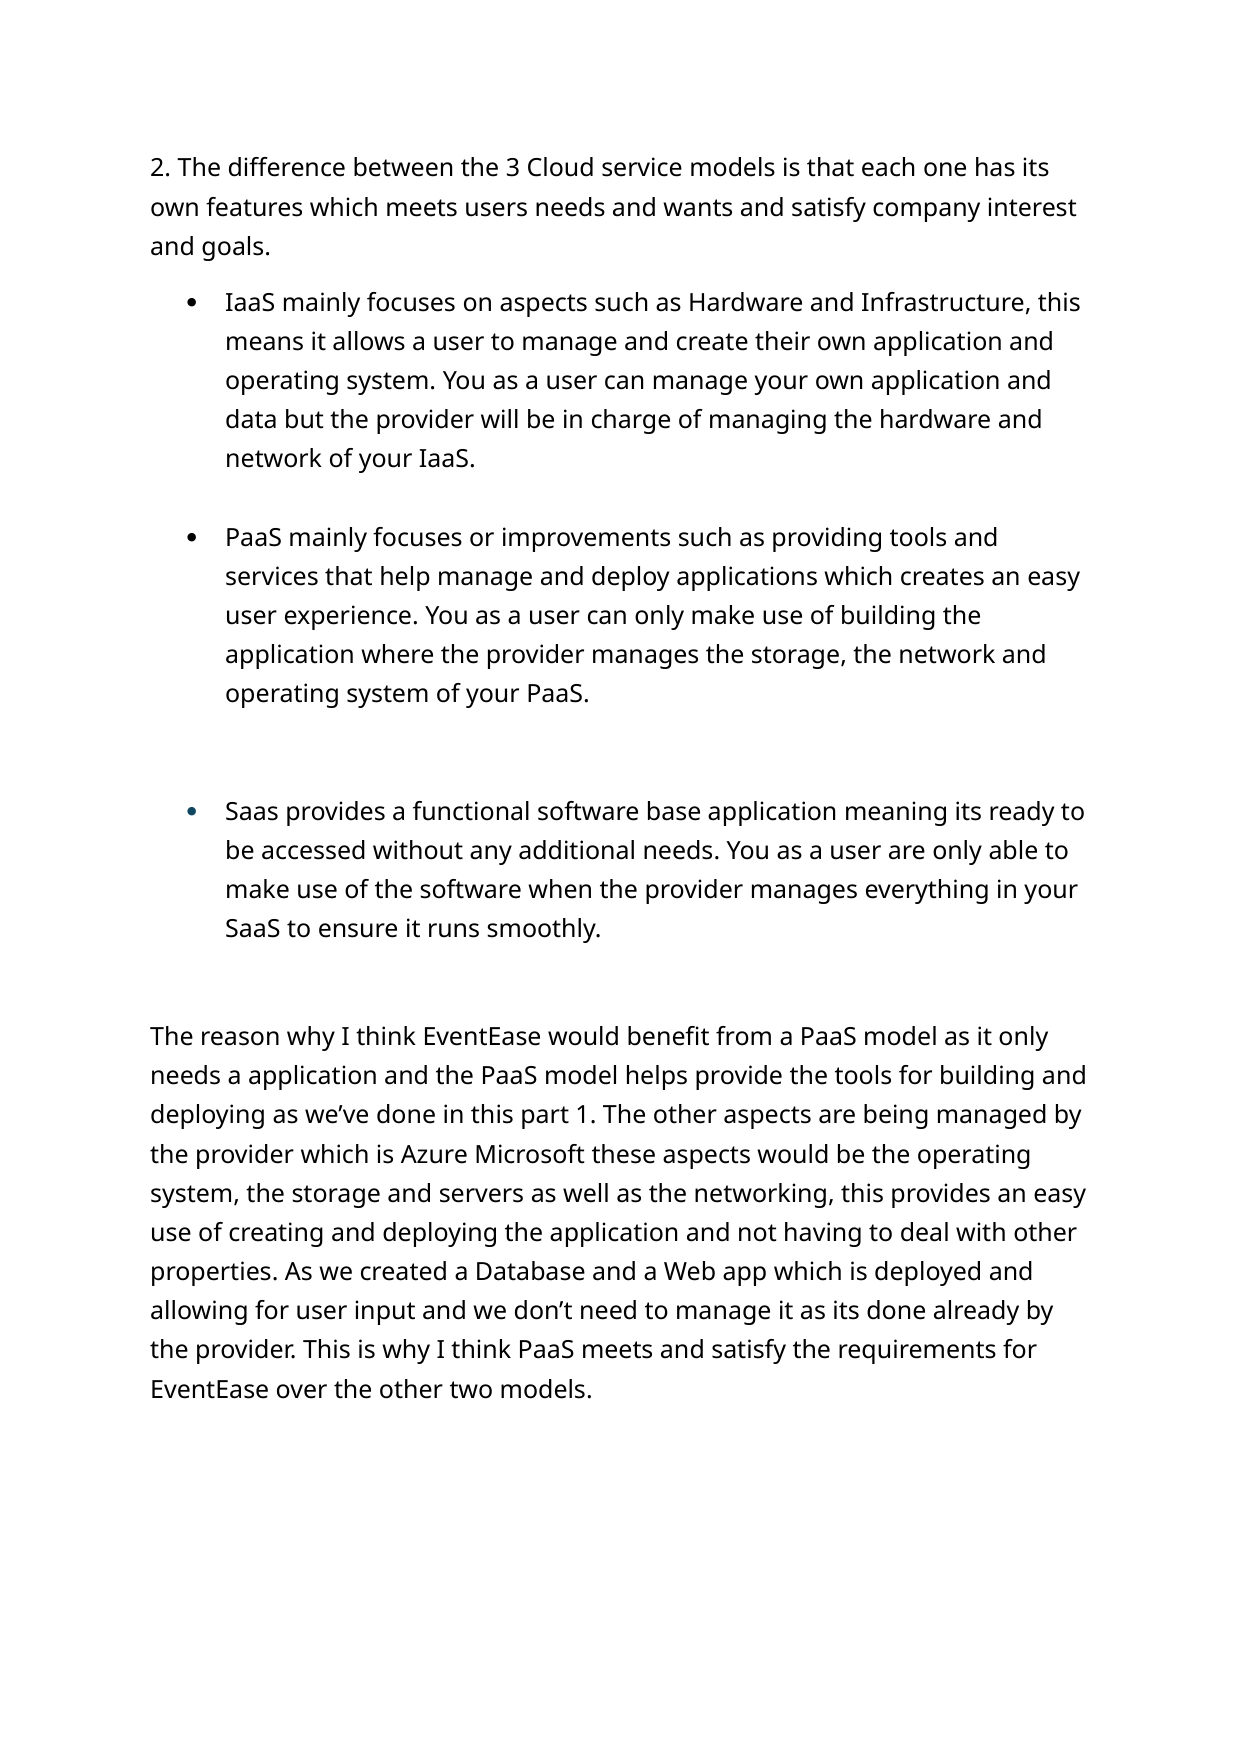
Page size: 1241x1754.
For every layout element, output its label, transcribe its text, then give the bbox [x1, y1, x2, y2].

text 2. The difference between the 3 Cloud service models is that each one has its own features which meets users needs and wants and satisfy company interest and goals. [150, 150, 1090, 262]
list PaaS mainly focuses or improvements such as providing tools and services that help manage and deploy applications which creates an easy user experience. You as a user can only make use of building the application where the provider manages the storage, the network and operating system of your PaaS. [187, 519, 1090, 710]
list IaaS mainly focuses on aspects such as Hardware and Infrastructure, this means it allows a user to manage and create their own application and operating system. You as a user can manage your own application and data but the provider will be in charge of managing the hardware and network of your IaaS. [187, 284, 1090, 475]
text The reason why I think EventEase would benefit from a PaaS model as it only needs a application and the PaaS model helps provide the tools for building and deploying as we’ve done in this part 1. The other aspects are being managed by the provider which is Azure Microsoft these aspects would be the operating system, the storage and servers as well as the networking, this provides an easy use of creating and deploying the application and not having to deal with other properties. As we created a Database and a Web app which is deployed and allowing for user input and we don’t need to manage it as its done already by the provider. This is why I think PaaS meets and satisfy the requirements for EventEase over the other two models. [150, 1019, 1090, 1405]
list Saas provides a functional software base application meaning its ready to be accessed without any additional needs. You as a user are only able to make use of the software when the provider manages everything in your SaaS to ensure it runs smoothly. [187, 793, 1090, 945]
